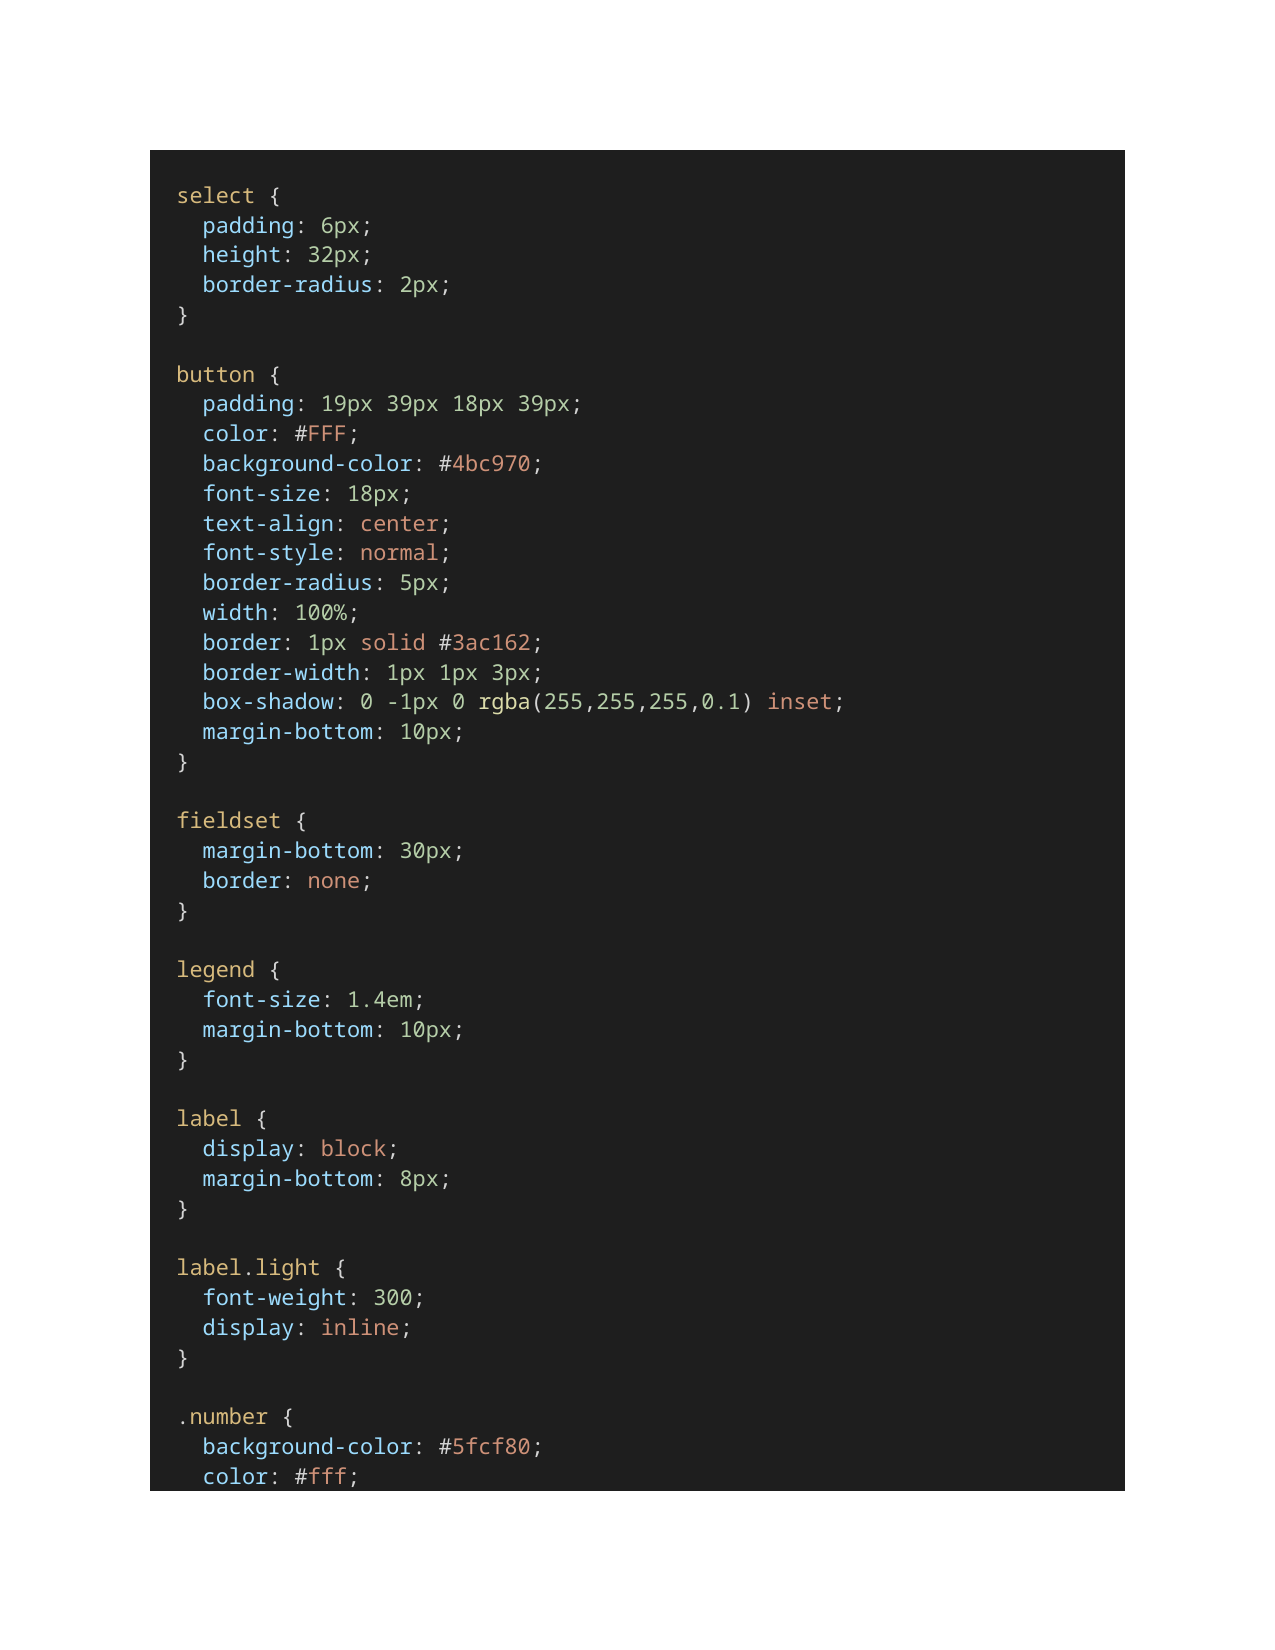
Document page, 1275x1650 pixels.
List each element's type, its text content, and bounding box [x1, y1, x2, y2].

text .number { [150, 1401, 1125, 1431]
text } [150, 746, 1125, 776]
text label.light { [150, 1252, 1125, 1282]
text legend { [150, 954, 1125, 984]
text color: #FFF; [150, 418, 1125, 448]
text padding: 19px 39px 18px 39px; [150, 388, 1125, 418]
text } [150, 1193, 1125, 1222]
text height: 32px; [150, 239, 1125, 269]
text text-align: center; [150, 507, 1125, 537]
text label { [150, 1103, 1125, 1133]
text color: #fff; [150, 1461, 1125, 1491]
text button { [150, 358, 1125, 388]
text display: block; [150, 1133, 1125, 1163]
text } [150, 1342, 1125, 1371]
text font-size: 18px; [150, 478, 1125, 507]
text margin-bottom: 8px; [150, 1163, 1125, 1193]
text } [150, 299, 1125, 329]
text margin-bottom: 10px; [150, 1014, 1125, 1044]
text } [150, 1044, 1125, 1073]
text font-style: normal; [150, 537, 1125, 567]
text box-shadow: 0 -1px 0 rgba(255,255,255,0.1) inset; [150, 686, 1125, 716]
text font-weight: 300; [150, 1282, 1125, 1312]
text fieldset { [150, 805, 1125, 835]
text margin-bottom: 10px; [150, 716, 1125, 746]
text border-radius: 5px; [150, 567, 1125, 597]
text border-width: 1px 1px 3px; [150, 656, 1125, 686]
text padding: 6px; [150, 209, 1125, 239]
text border: 1px solid #3ac162; [150, 627, 1125, 656]
text border: none; [150, 865, 1125, 895]
text select { [150, 180, 1125, 209]
text background-color: #4bc970; [150, 448, 1125, 478]
text margin-bottom: 30px; [150, 835, 1125, 865]
text display: inline; [150, 1312, 1125, 1342]
text font-size: 1.4em; [150, 984, 1125, 1014]
text width: 100%; [150, 597, 1125, 627]
text } [150, 895, 1125, 924]
text border-radius: 2px; [150, 269, 1125, 299]
text background-color: #5fcf80; [150, 1431, 1125, 1461]
